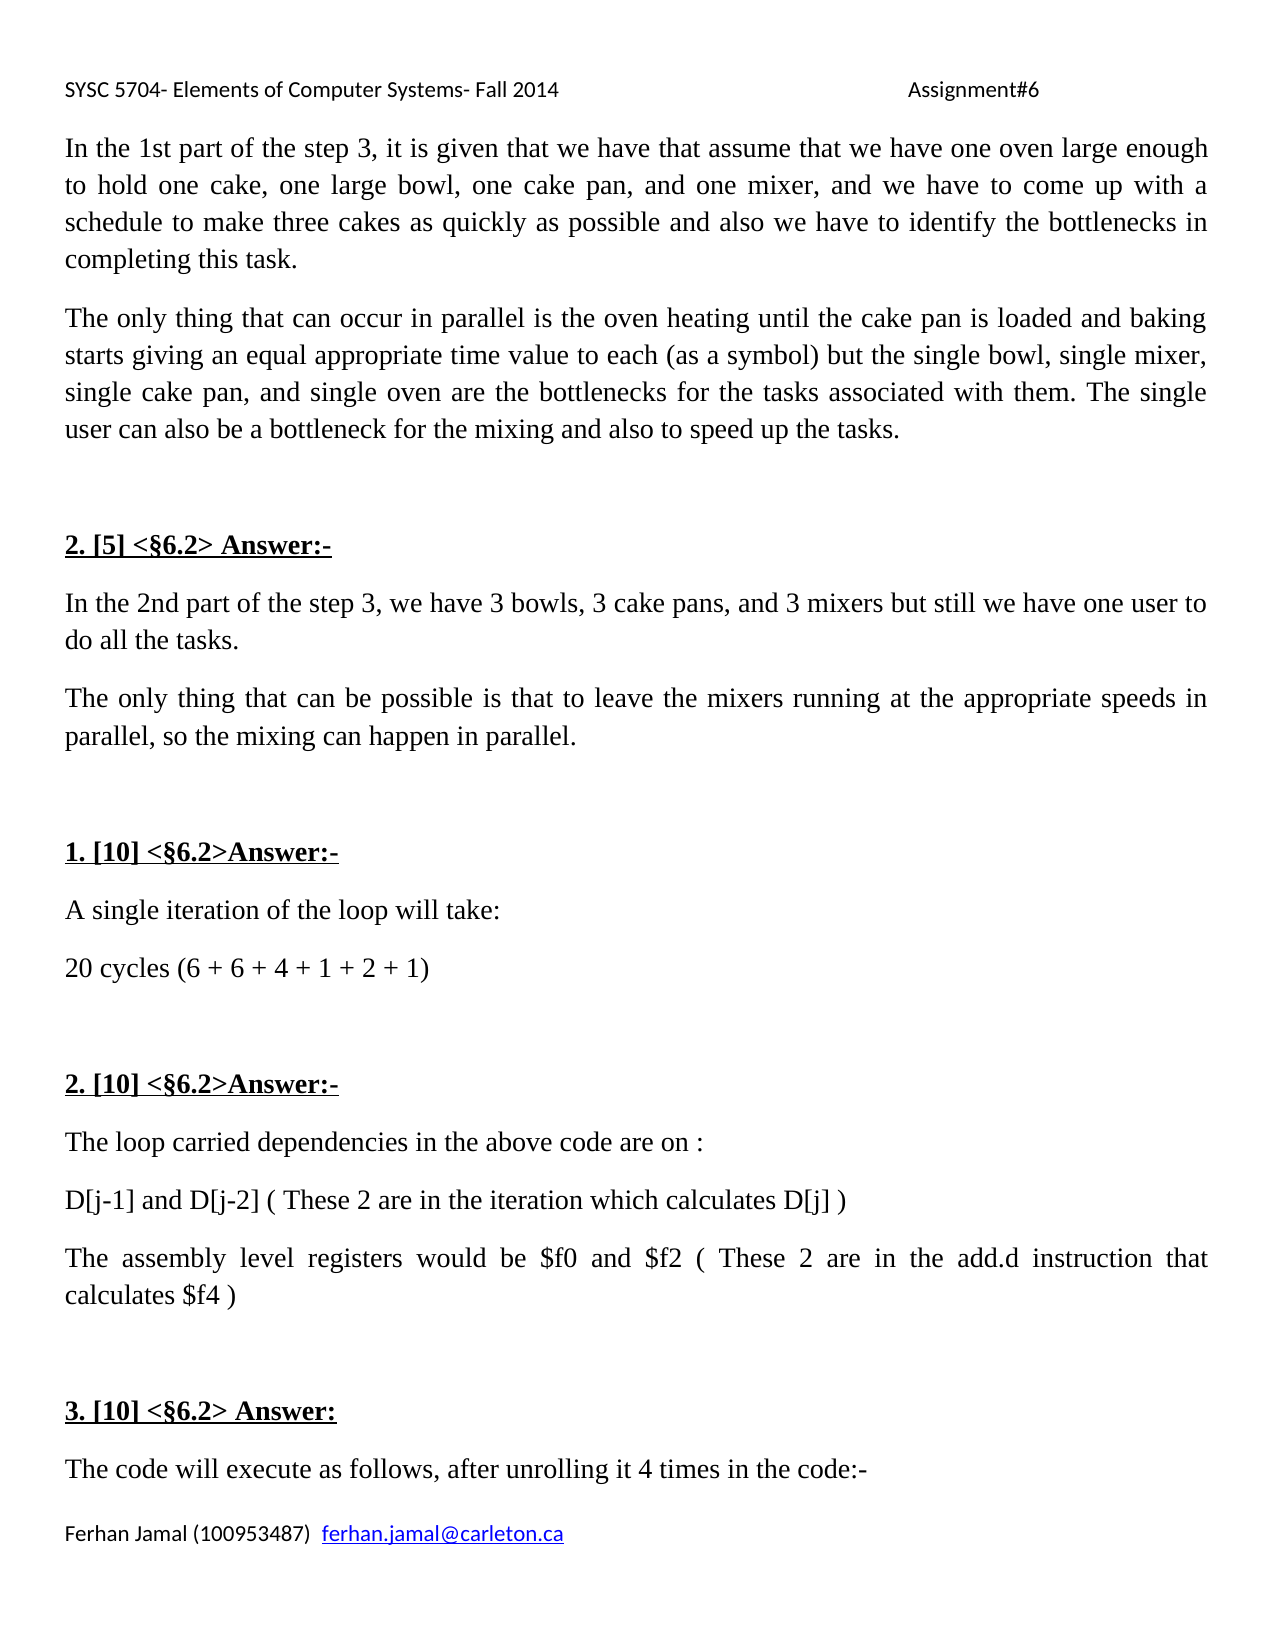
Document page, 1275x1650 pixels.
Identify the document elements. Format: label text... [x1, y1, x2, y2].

text 20 cycles (6 + 6 + 4 + 1 + 2 + 1) [64, 951, 1210, 983]
text The only thing that can occur in parallel is the oven heating until the cake pan is loaded and baking starts giving an equal appropriate time value to each (as a symbol) but the single bowl, single mixer, single cake pan, and single oven are the bottlenecks for the tasks associated with them. The single user can also be a bottleneck for the mixing and also to speed up the tasks. [64, 301, 1210, 444]
text The only thing that can be possible is that to leave the mixers running at the appropriate speeds in parallel, so the mixing can happen in parallel. [64, 681, 1210, 751]
text 2. [10] <§6.2>Answer:- [64, 1067, 1210, 1099]
text The assembly level registers would be $f0 and $f2 ( These 2 are in the add.d instruction that calculates $f4 ) [64, 1241, 1210, 1310]
text 3. [10] <§6.2> Answer: [64, 1394, 1210, 1426]
text The loop carried dependencies in the above code are on : [64, 1125, 1210, 1157]
text 1. [10] <§6.2>Answer:- [64, 835, 1210, 867]
text In the 1st part of the step 3, it is given that we have that assume that we have one oven large enough to hold one cake, one large bowl, one cake pan, and one mixer, and we have to come up with a schedule to make three cakes as quickly as possible and also we have to identify the bottlenecks in completing this task. [64, 131, 1210, 275]
text 2. [5] <§6.2> Answer:- [64, 528, 1210, 561]
text The code will execute as follows, after unrolling it 4 times in the code:- [64, 1452, 1210, 1484]
text In the 2nd part of the step 3, we have 3 bowls, 3 cake pans, and 3 mixers but still we have one user to do all the tasks. [64, 586, 1210, 656]
text A single iteration of the loop will take: [64, 893, 1210, 925]
text D[j-1] and D[j-2] ( These 2 are in the iteration which calculates D[j] ) [64, 1183, 1210, 1215]
